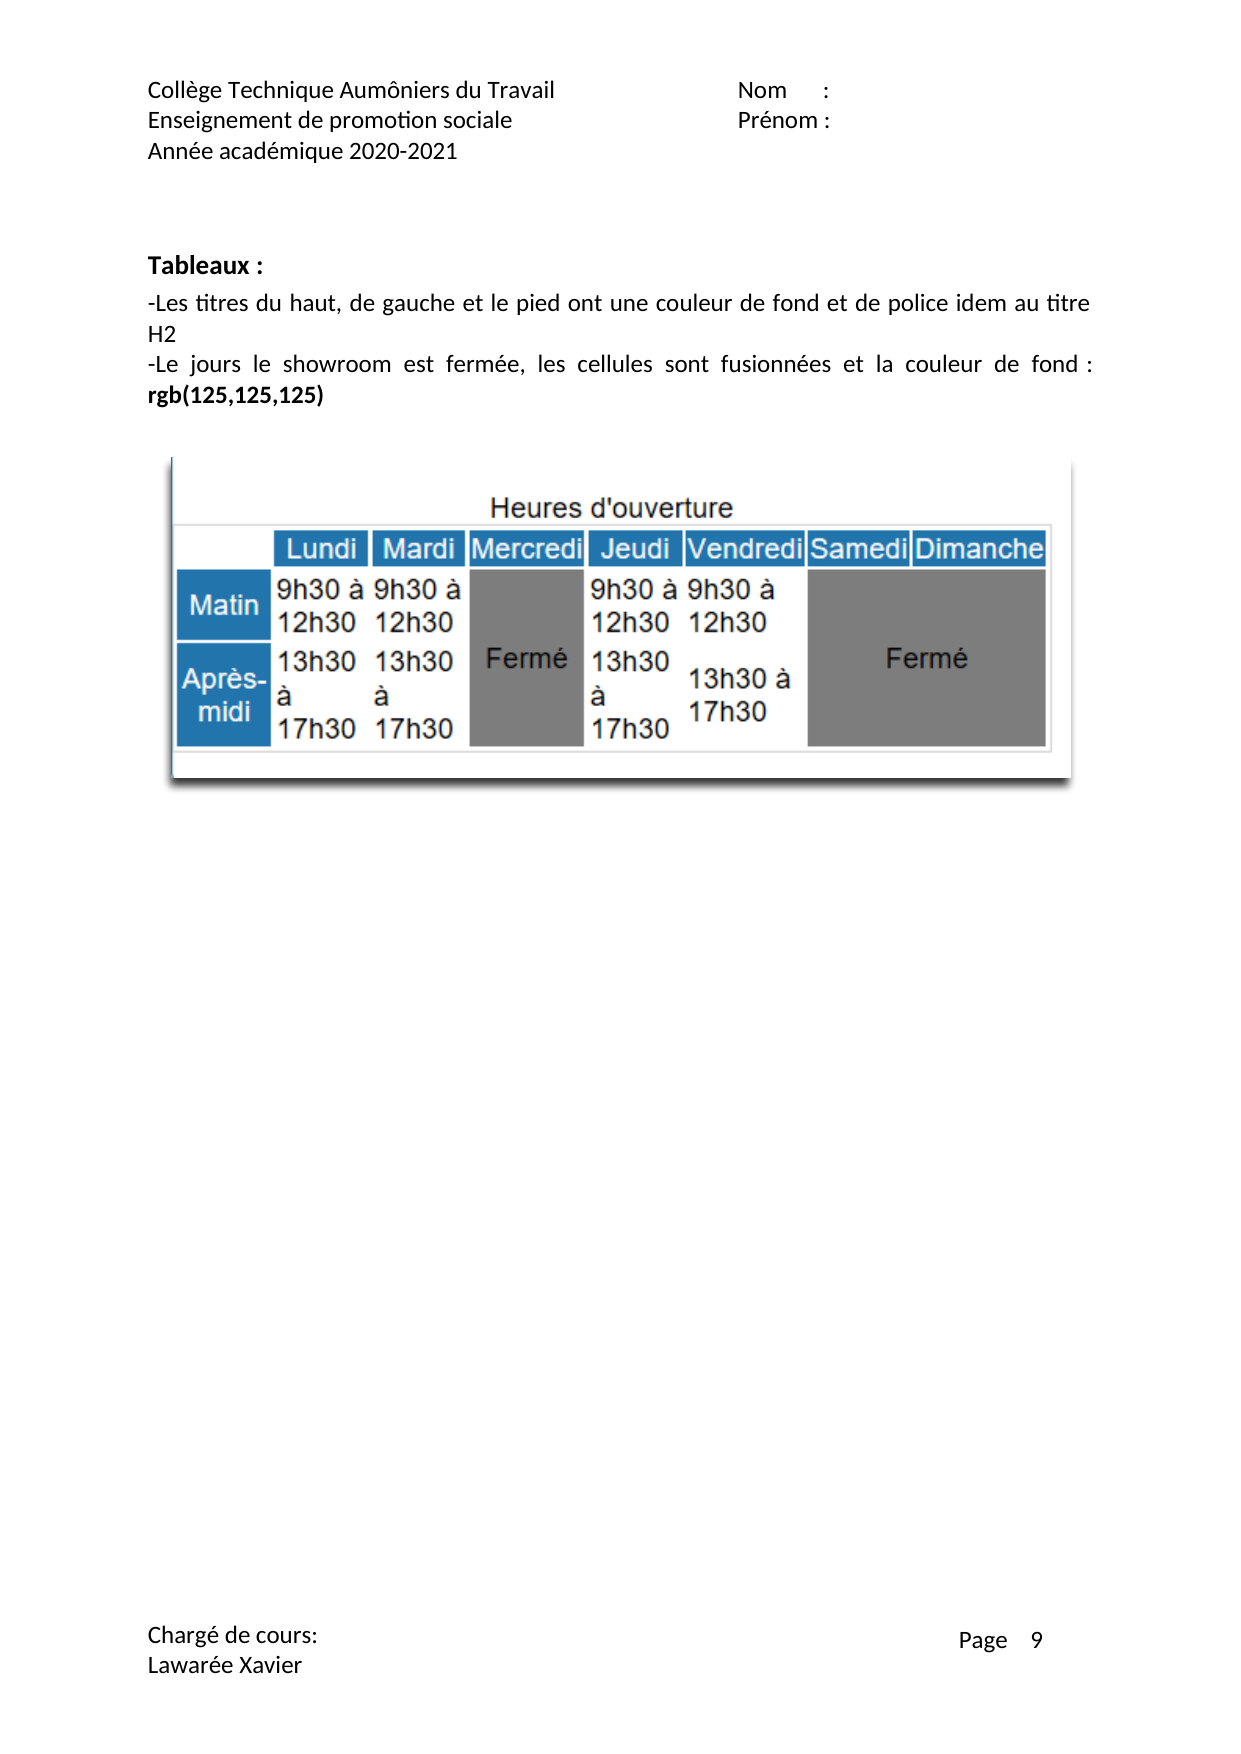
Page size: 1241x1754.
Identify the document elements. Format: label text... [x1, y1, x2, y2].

subtitle Tableaux : [148, 248, 1093, 281]
text -Le jours le showroom est fermée, les cellules sont fusionnées et la couleur de fond : rgb(125,125,125) [148, 349, 1093, 410]
picture [171, 457, 1071, 778]
text -Les titres du haut, de gauche et le pied ont une couleur de fond et de police idem au titre H2 [148, 288, 1093, 349]
